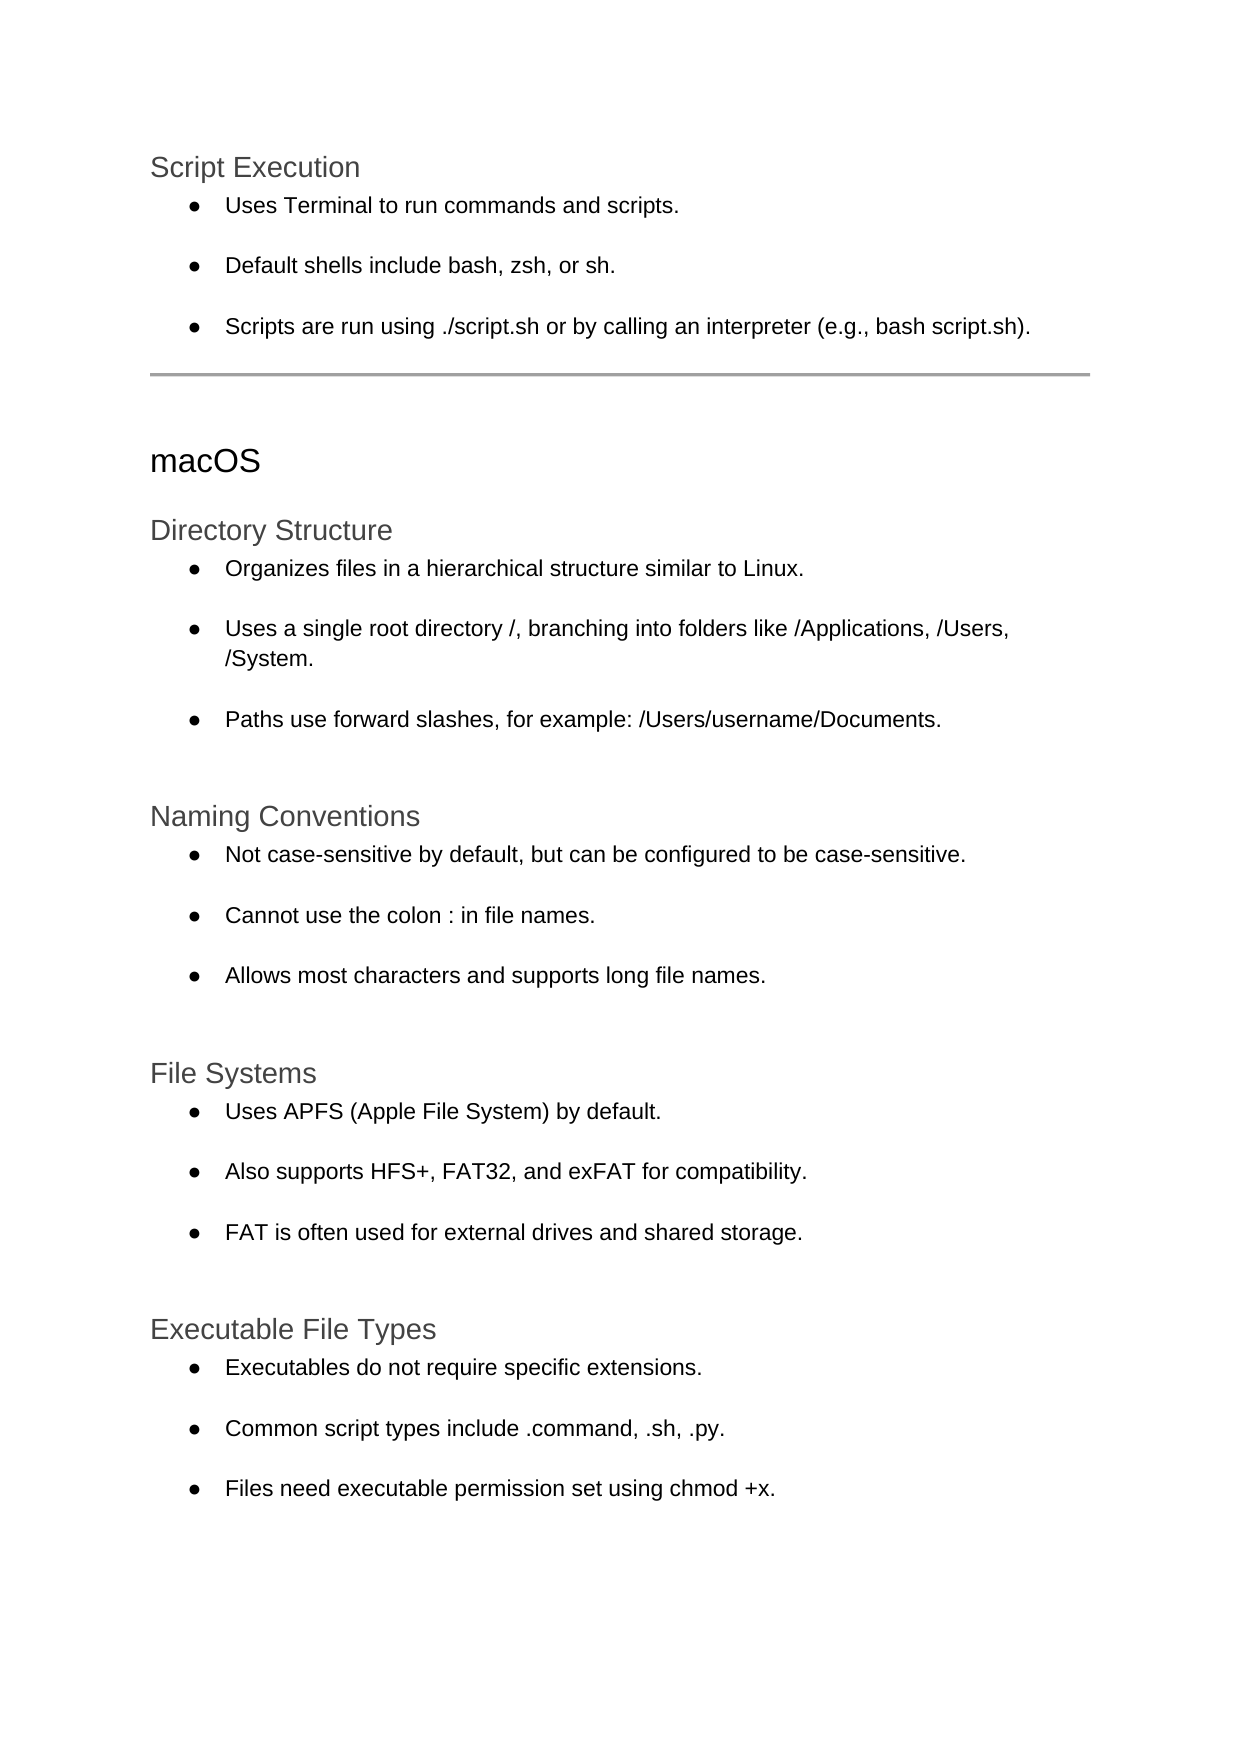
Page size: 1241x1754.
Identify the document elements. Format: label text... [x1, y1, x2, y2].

list Allows most characters and supports long file names. [187, 962, 1090, 1018]
list Cannot use the colon : in file names. [187, 902, 1090, 958]
subtitle Executable File Types [150, 1312, 1090, 1346]
list Scripts are run using ./script.sh or by calling an interpreter (e.g., bash script.sh). [187, 313, 1090, 369]
subtitle Directory Structure [150, 513, 1090, 546]
list Uses a single root directory /, branching into folders like /Applications, /Users, /System. [187, 615, 1090, 702]
list Paths use forward slashes, for example: /Users/username/Documents. [187, 706, 1090, 762]
list Executables do not require specific extensions. [187, 1354, 1090, 1411]
subtitle Naming Conventions [150, 799, 1090, 833]
subtitle Script Execution [150, 150, 1090, 183]
subtitle File Systems [150, 1056, 1090, 1089]
list Default shells include bash, zsh, or sh. [187, 252, 1090, 309]
list Not case-sensitive by default, but can be configured to be case-sensitive. [187, 841, 1090, 898]
list Common script types include .command, .sh, .py. [187, 1414, 1090, 1471]
list Uses APFS (Apple File System) by default. [187, 1098, 1090, 1154]
list Files need executable permission set using chmod +x. [187, 1475, 1090, 1531]
subtitle macOS [150, 441, 1090, 479]
list Uses Terminal to run commands and scripts. [187, 192, 1090, 248]
list Organizes files in a hierarchical structure similar to Linux. [187, 554, 1090, 611]
list Also supports HFS+, FAT32, and exFAT for compatibility. [187, 1158, 1090, 1214]
list FAT is often used for external drives and shared storage. [187, 1218, 1090, 1275]
